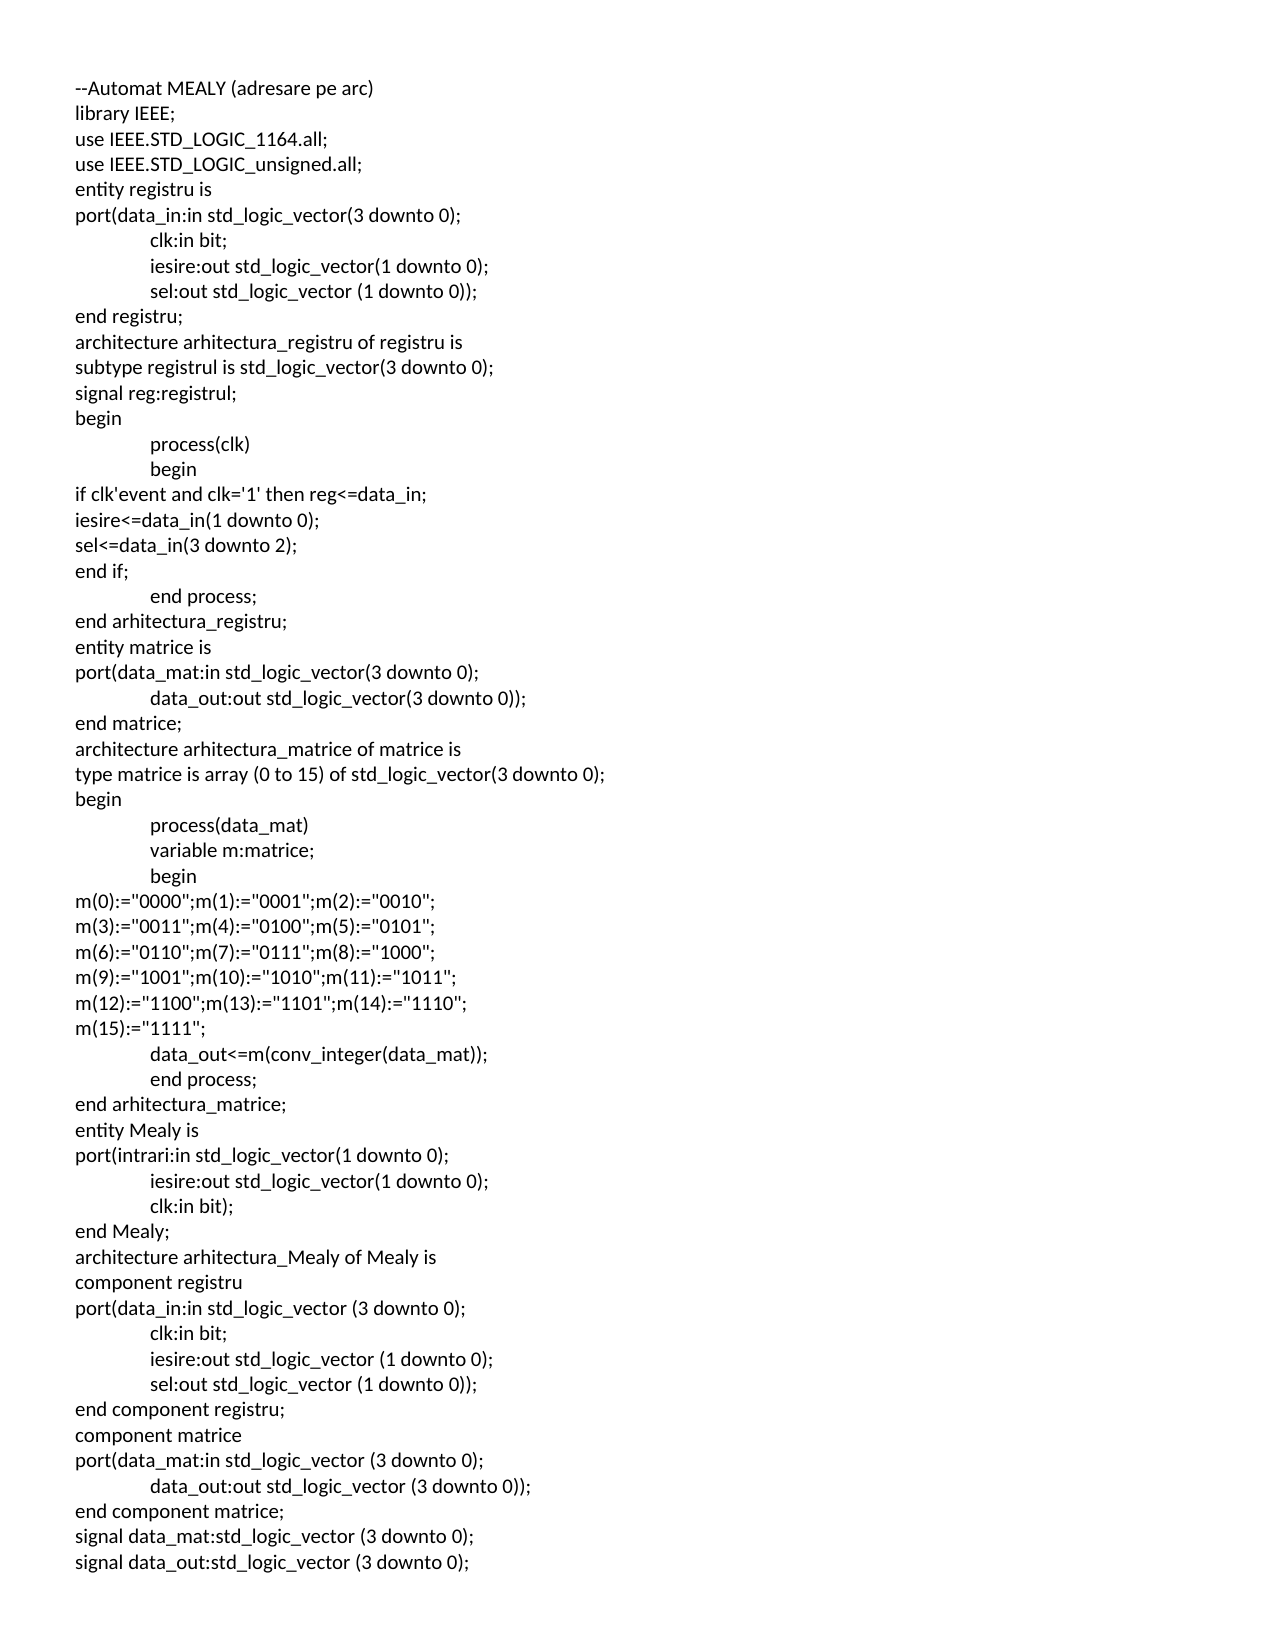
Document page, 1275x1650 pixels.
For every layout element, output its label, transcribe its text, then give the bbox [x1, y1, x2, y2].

text begin [75, 405, 1200, 431]
text end registru; [75, 304, 1200, 329]
text use IEEE.STD_LOGIC_unsigned.all; [75, 151, 1200, 177]
text component registru [75, 1269, 1200, 1295]
text variable m:matrice; [75, 837, 1200, 863]
text end Mealy; [75, 1219, 1200, 1244]
text port(data_mat:in std_logic_vector(3 downto 0); [75, 659, 1200, 685]
text port(data_in:in std_logic_vector(3 downto 0); [75, 202, 1200, 227]
text data_out:out std_logic_vector(3 downto 0)); [75, 685, 1200, 710]
text end arhitectura_registru; [75, 609, 1200, 634]
text architecture arhitectura_Mealy of Mealy is [75, 1244, 1200, 1269]
text sel:out std_logic_vector (1 downto 0)); [75, 278, 1200, 304]
text begin [75, 863, 1200, 888]
text --Automat MEALY (adresare pe arc) [75, 75, 1200, 100]
text entity Mealy is [75, 1117, 1200, 1142]
text clk:in bit; [75, 227, 1200, 253]
text use IEEE.STD_LOGIC_1164.all; [75, 126, 1200, 151]
text data_out<=m(conv_integer(data_mat)); [75, 1041, 1200, 1066]
text m(15):="1111"; [75, 1015, 1200, 1041]
text signal reg:registrul; [75, 380, 1200, 405]
text end process; [75, 583, 1200, 609]
text end if; [75, 558, 1200, 583]
text sel<=data_in(3 downto 2); [75, 532, 1200, 558]
text m(3):="0011";m(4):="0100";m(5):="0101"; [75, 914, 1200, 939]
text type matrice is array (0 to 15) of std_logic_vector(3 downto 0); [75, 761, 1200, 787]
text subtype registrul is std_logic_vector(3 downto 0); [75, 354, 1200, 380]
text signal data_out:std_logic_vector (3 downto 0); [75, 1549, 1200, 1574]
text library IEEE; [75, 100, 1200, 126]
text m(0):="0000";m(1):="0001";m(2):="0010"; [75, 888, 1200, 914]
text architecture arhitectura_registru of registru is [75, 329, 1200, 354]
text iesire:out std_logic_vector(1 downto 0); [75, 1168, 1200, 1193]
text end arhitectura_matrice; [75, 1092, 1200, 1117]
text end component registru; [75, 1397, 1200, 1422]
text entity matrice is [75, 634, 1200, 659]
text end process; [75, 1066, 1200, 1092]
text if clk'event and clk='1' then reg<=data_in; [75, 482, 1200, 507]
text process(clk) [75, 431, 1200, 456]
text data_out:out std_logic_vector (3 downto 0)); [75, 1473, 1200, 1498]
text sel:out std_logic_vector (1 downto 0)); [75, 1371, 1200, 1397]
text begin [75, 787, 1200, 812]
text m(12):="1100";m(13):="1101";m(14):="1110"; [75, 990, 1200, 1015]
text iesire:out std_logic_vector(1 downto 0); [75, 253, 1200, 278]
text begin [75, 456, 1200, 482]
text iesire<=data_in(1 downto 0); [75, 507, 1200, 532]
text m(6):="0110";m(7):="0111";m(8):="1000"; [75, 939, 1200, 964]
text process(data_mat) [75, 812, 1200, 837]
text clk:in bit; [75, 1320, 1200, 1346]
text iesire:out std_logic_vector (1 downto 0); [75, 1346, 1200, 1371]
text entity registru is [75, 177, 1200, 202]
text port(data_in:in std_logic_vector (3 downto 0); [75, 1295, 1200, 1320]
text end matrice; [75, 710, 1200, 736]
text component matrice [75, 1422, 1200, 1447]
text signal data_mat:std_logic_vector (3 downto 0); [75, 1524, 1200, 1549]
text clk:in bit); [75, 1193, 1200, 1219]
text port(data_mat:in std_logic_vector (3 downto 0); [75, 1447, 1200, 1473]
text m(9):="1001";m(10):="1010";m(11):="1011"; [75, 964, 1200, 990]
text port(intrari:in std_logic_vector(1 downto 0); [75, 1142, 1200, 1168]
text end component matrice; [75, 1498, 1200, 1524]
text architecture arhitectura_matrice of matrice is [75, 736, 1200, 761]
